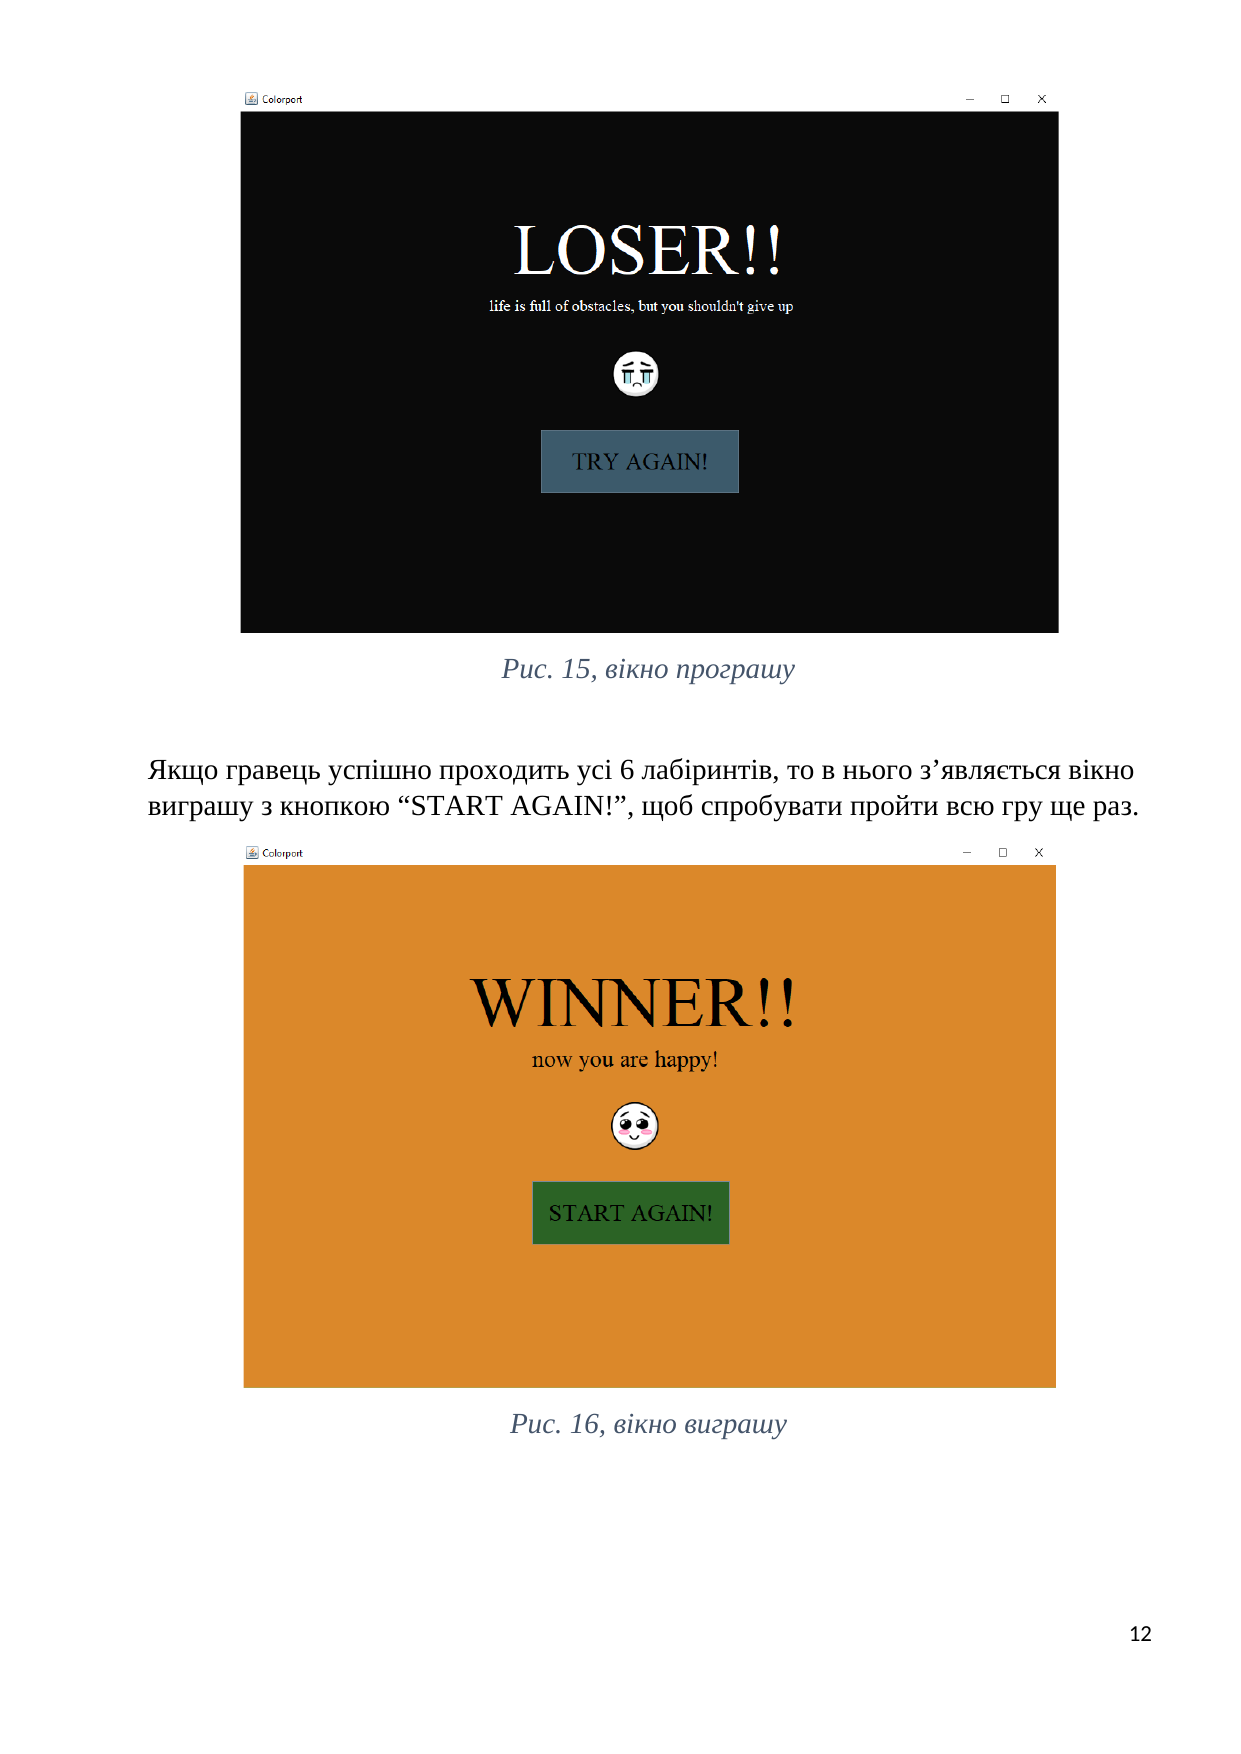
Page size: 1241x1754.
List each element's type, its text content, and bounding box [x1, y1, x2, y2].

picture [243, 841, 1056, 1388]
text Якщо гравець успішно проходить усі 6 лабіринтів, то в нього з’являється вікно виграшу з кнопкою “START AGAIN!”, щоб спробувати пройти всю гру ще раз. [148, 752, 1152, 822]
text Рис. 15, вікно програшу [148, 651, 1152, 684]
picture [240, 88, 1059, 633]
text Рис. 16, вікно виграшу [148, 1406, 1152, 1440]
